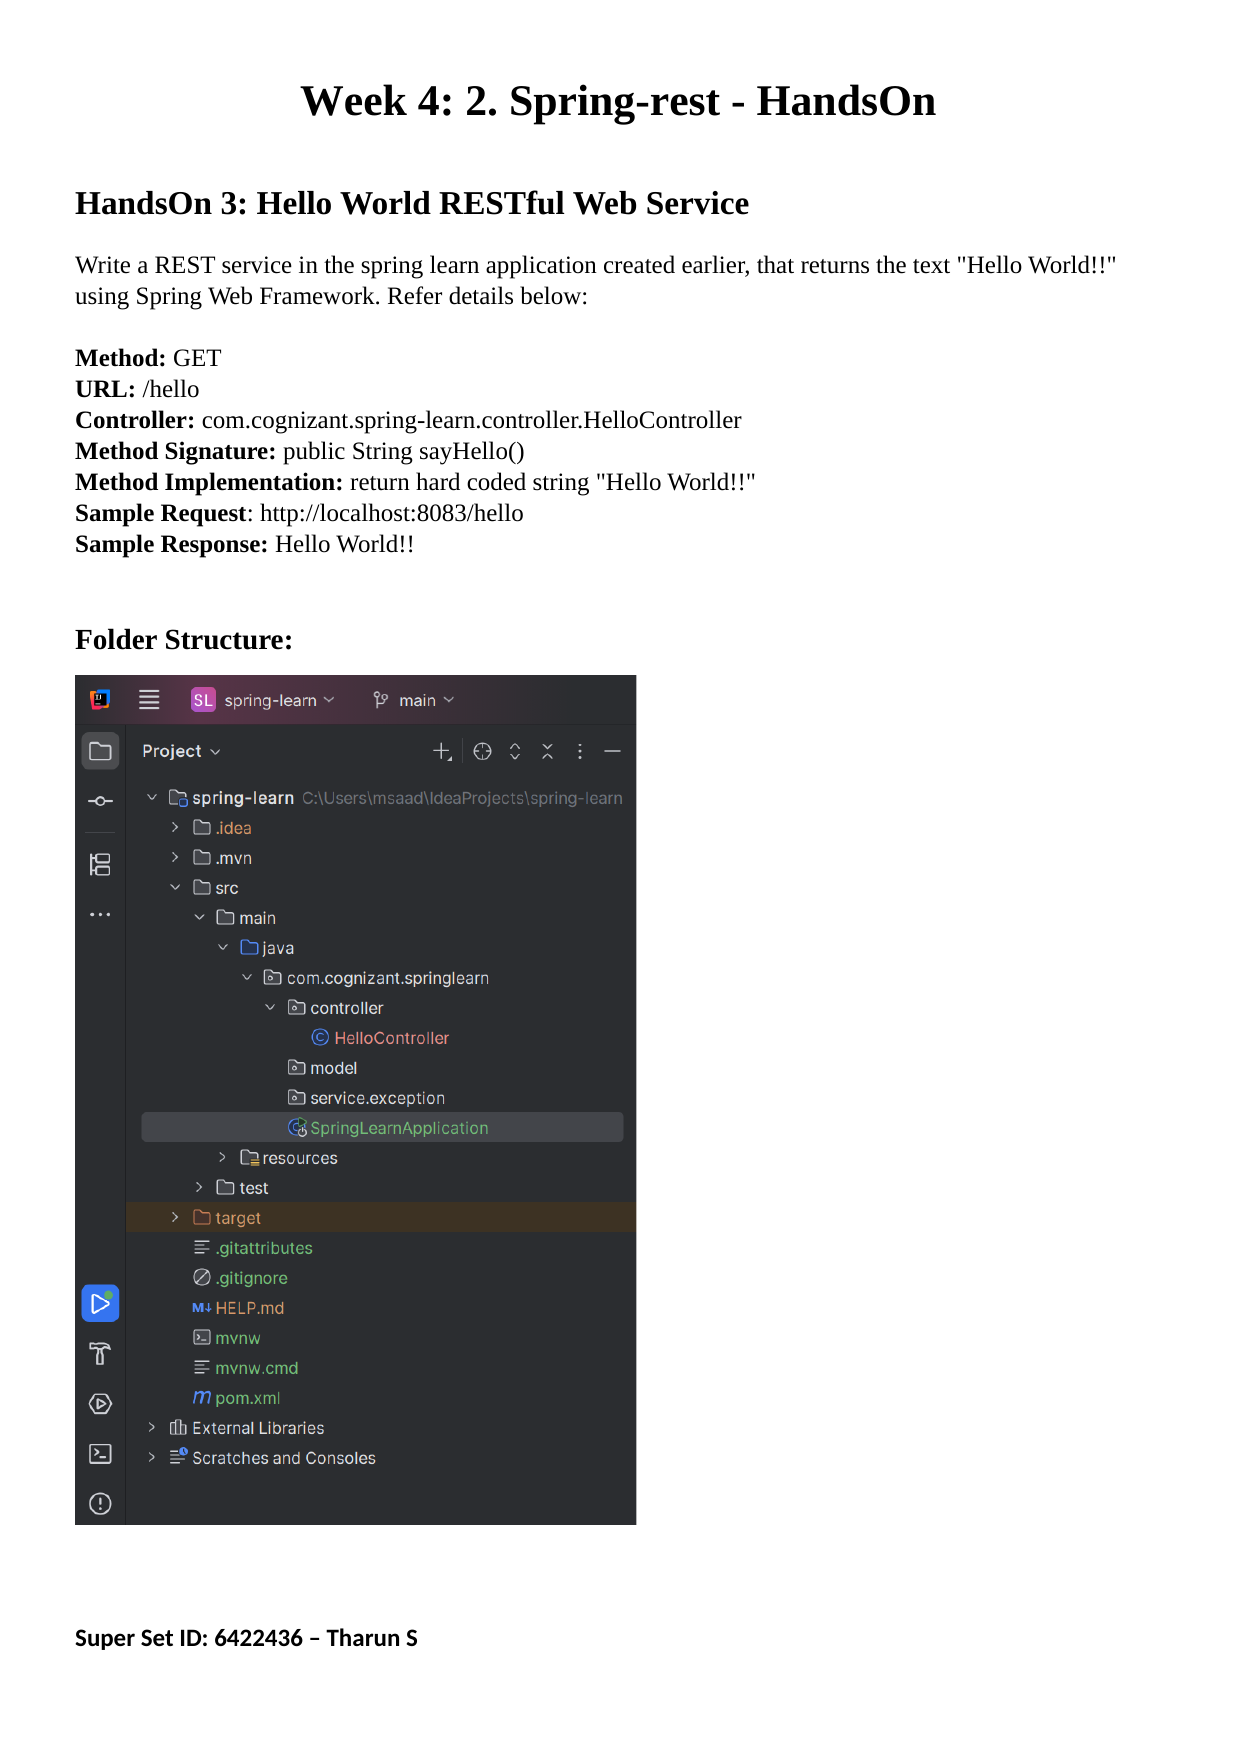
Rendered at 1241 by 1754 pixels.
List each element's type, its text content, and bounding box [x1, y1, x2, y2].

text Folder Structure: [75, 622, 1165, 656]
text HandsOn 3: Hello World RESTful Web Service Write a REST service in the spring learn application created earlier, that returns the text "Hello World!!" using Spring Web Framework. Refer details below: Method: GET URL: /hello Controller: com.cognizant.spring-learn.controller.HelloController Method Signature: public String sayHello() Method Implementation: return hard coded string "Hello World!!" Sample Request: http://localhost:8083/hello Sample Response: Hello World!! [75, 183, 1165, 558]
text Week 4: 2. Spring-rest - HandsOn [225, 75, 1165, 125]
picture [75, 675, 637, 1525]
